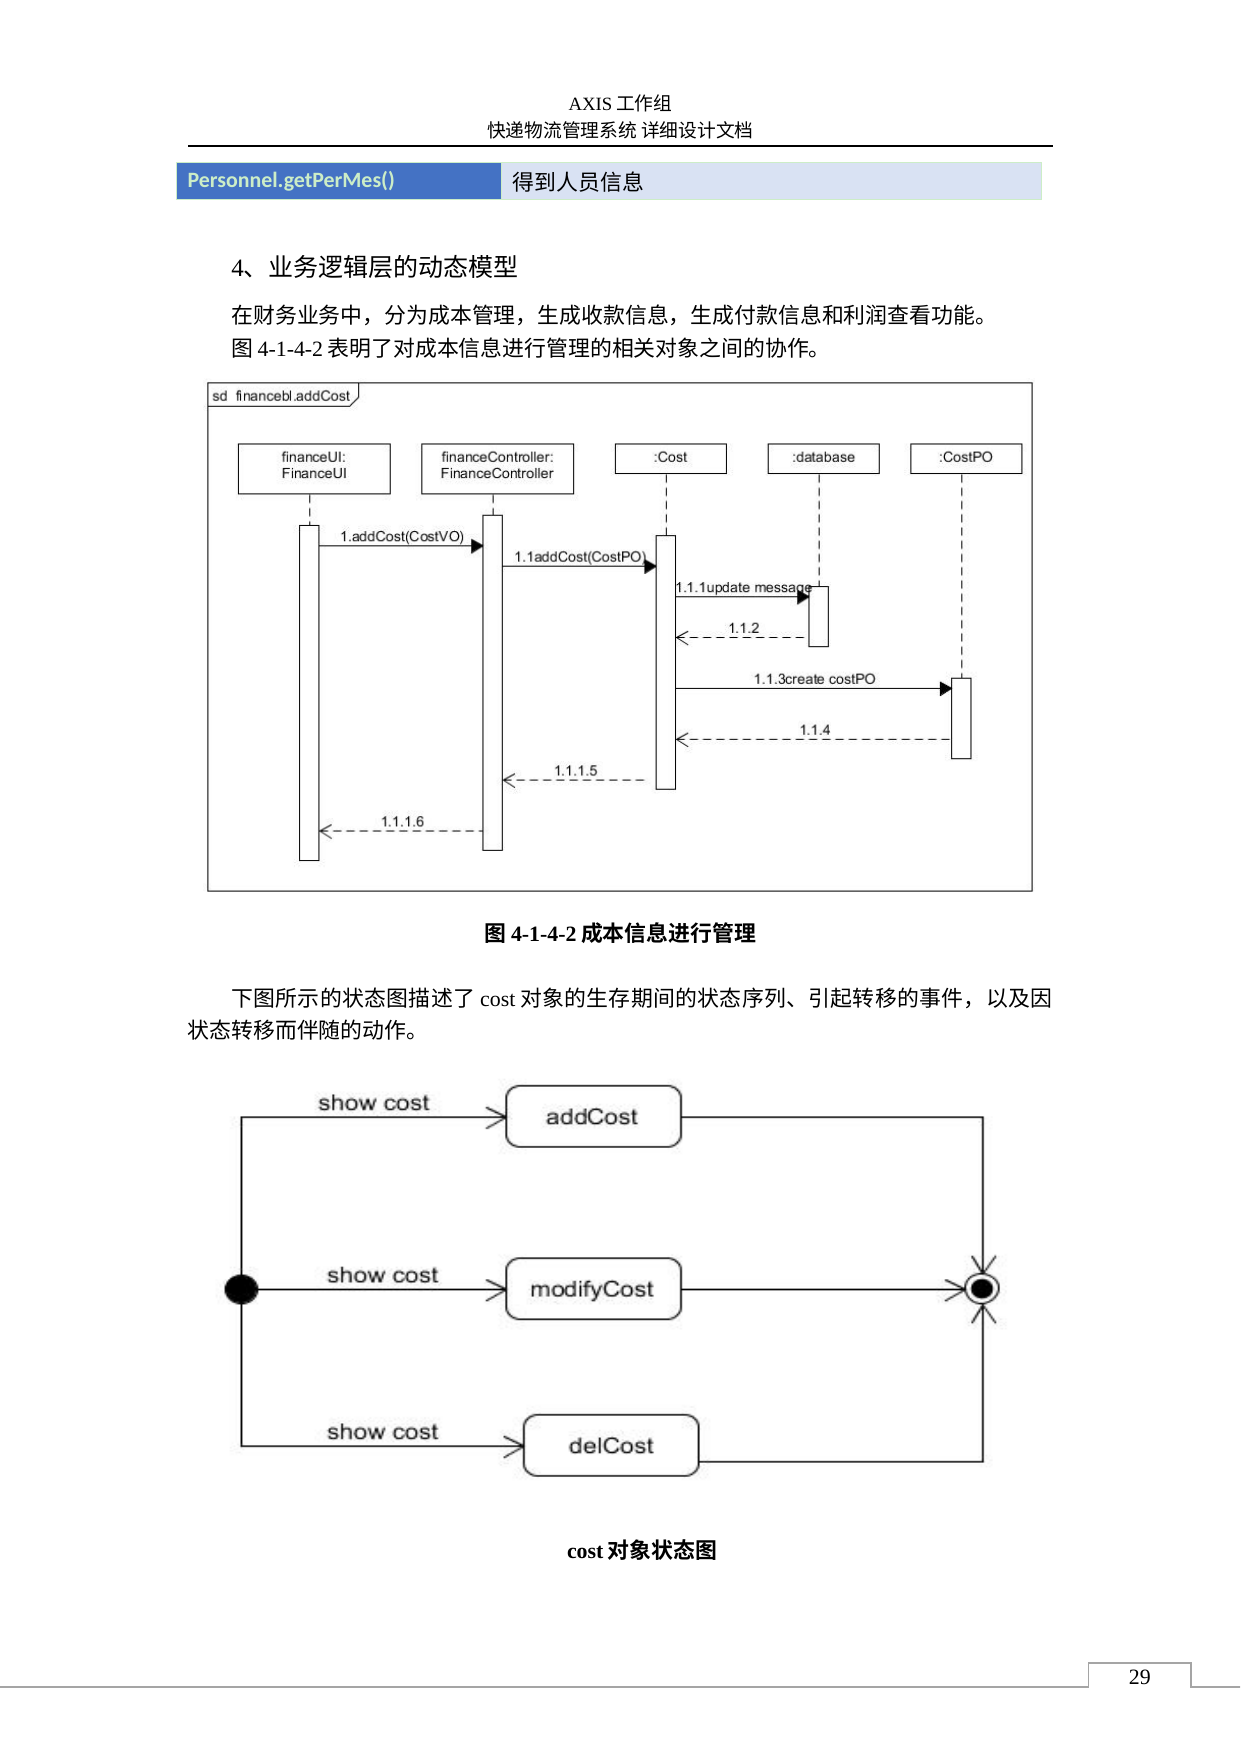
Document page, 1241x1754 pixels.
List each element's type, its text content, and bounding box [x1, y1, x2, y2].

table_cell 得到人员信息 [502, 163, 1041, 199]
picture [187, 362, 1053, 912]
text 图4-1-4-2成本信息进行管理 [187, 915, 1053, 948]
text 在财务业务中，分为成本管理，生成收款信息，生成付款信息和利润查看功能。 [187, 298, 1053, 330]
text 下图所示的状态图描述了cost对象的生存期间的状态序列、引起转移的事件，以及因状态转移而伴随的动作。 [187, 980, 1053, 1045]
table_cell Personnel.getPerMes() [177, 163, 501, 199]
text 4、业务逻辑层的动态模型 [187, 233, 1053, 298]
picture [188, 1054, 1053, 1524]
text 图4-1-4-2表明了对成本信息进行管理的相关对象之间的协作。 [187, 330, 1053, 362]
